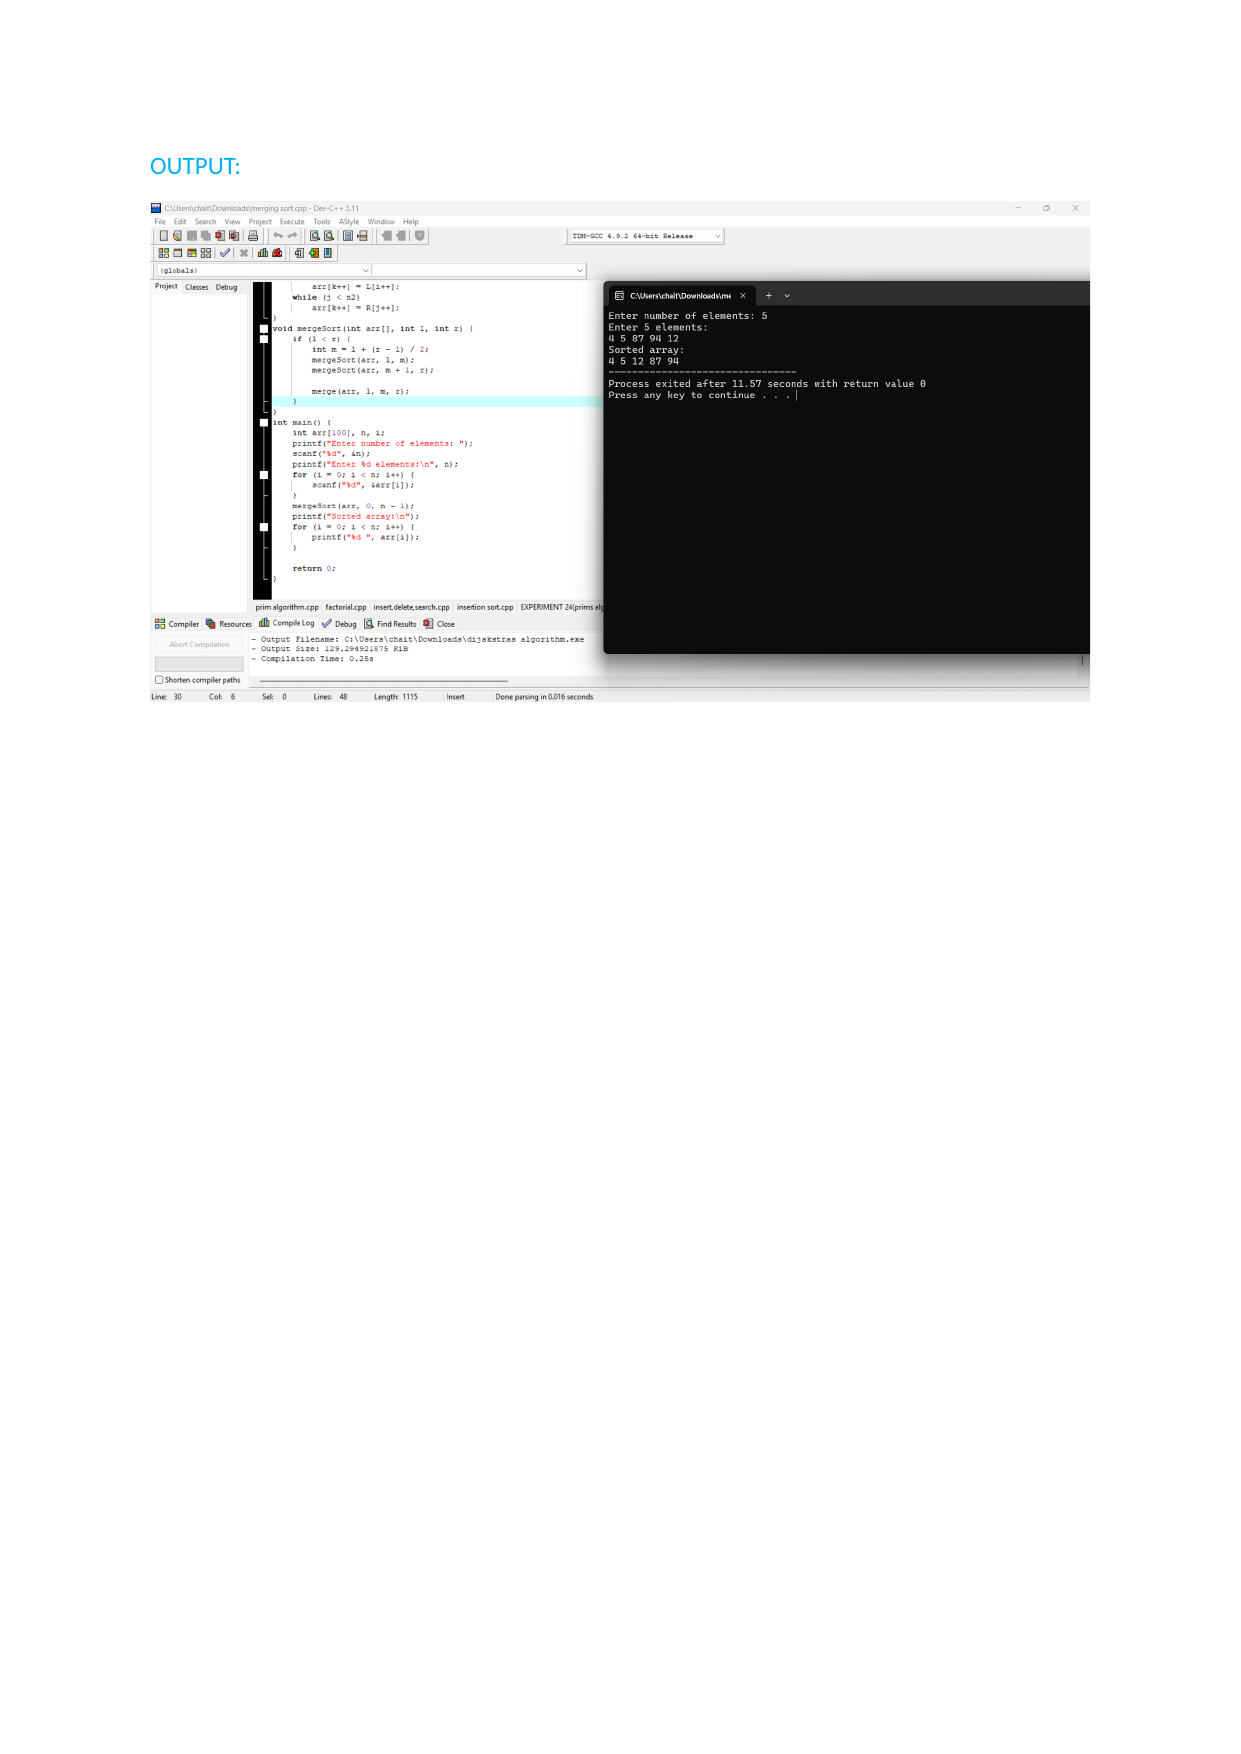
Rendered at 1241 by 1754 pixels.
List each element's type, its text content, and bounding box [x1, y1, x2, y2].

text OUTPUT: [150, 150, 1090, 181]
picture [150, 201, 1091, 702]
